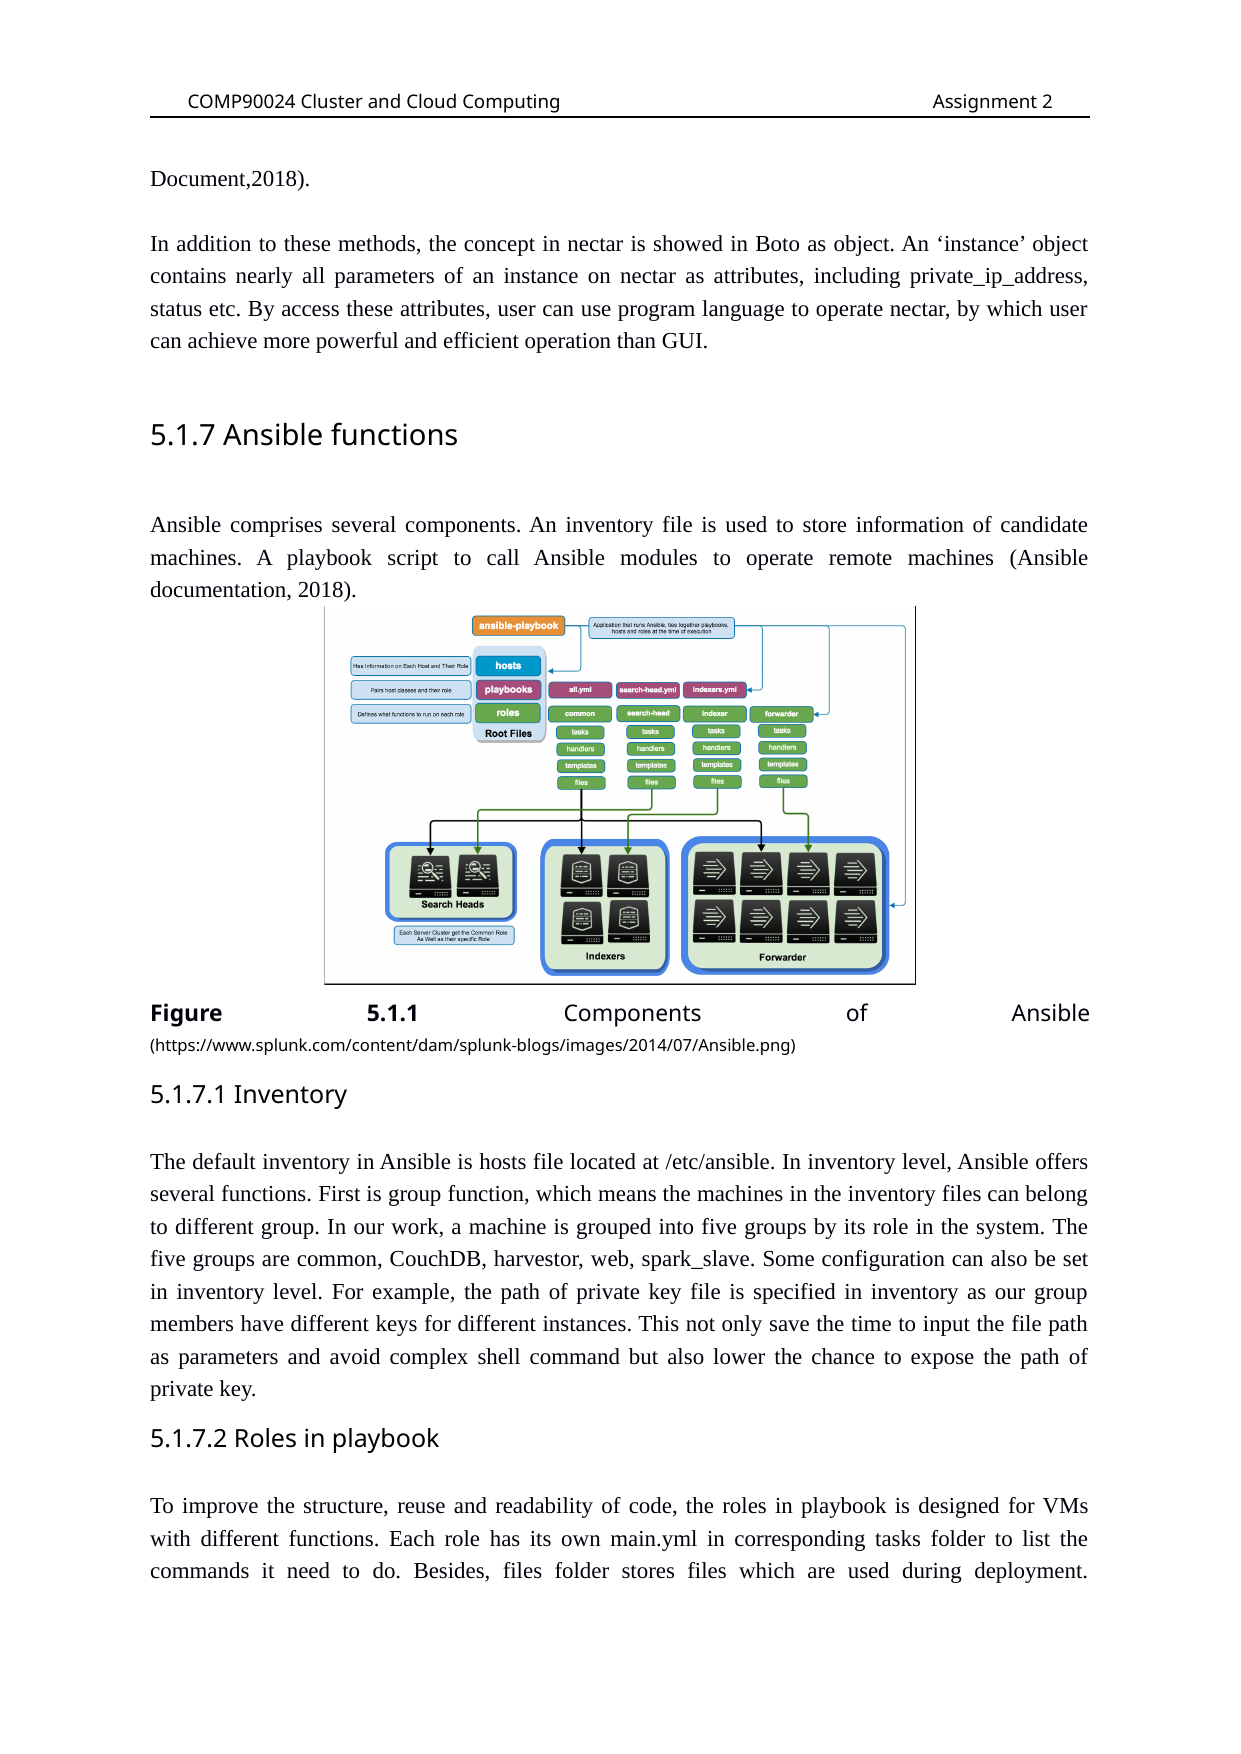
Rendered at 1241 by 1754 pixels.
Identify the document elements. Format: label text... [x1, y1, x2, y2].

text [150, 1489, 1090, 1587]
subtitle 5.1.7.1 Inventory [150, 1061, 1090, 1126]
picture [324, 606, 916, 985]
text The default inventory in Ansible is hosts file located at /etc/ansible. In inventory level, Ansible offers several functions. First is group function, which means the machines in the inventory files can belong to different group. In our work, a machine is grouped into five groups by its role in the system. The five groups are common, CouchDB, harvestor, web, spark_slave. Some configuration can also be set in inventory level. For example, the path of private key file is specified in inventory as our group members have different keys for different instances. This not only save the time to input the file path as parameters and avoid complex shell command but also lower the chance to expose the path of private key. [150, 1145, 1090, 1405]
text Figure 5.1.1 Components of Ansible (https://www.splunk.com/content/dam/splunk-blogs/images/2014/07/Ansible.png) [150, 996, 1090, 1061]
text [150, 162, 1090, 194]
text In addition to these methods, the concept in nectar is showed in Boto as object. An ‘instance’ object contains nearly all parameters of an instance on nectar as attributes, including private_ip_address, status etc. By access these attributes, user can use program language to operate nectar, by which user can achieve more powerful and efficient operation than GUI. [150, 227, 1090, 357]
text Ansible comprises several components. An inventory file is used to store information of candidate machines. A playbook script to call Ansible modules to operate remote machines (Ansible documentation, 2018). [150, 508, 1090, 606]
subtitle 5.1.7 Ansible functions [150, 402, 1090, 467]
subtitle 5.1.7.2 Roles in playbook [150, 1405, 1090, 1470]
